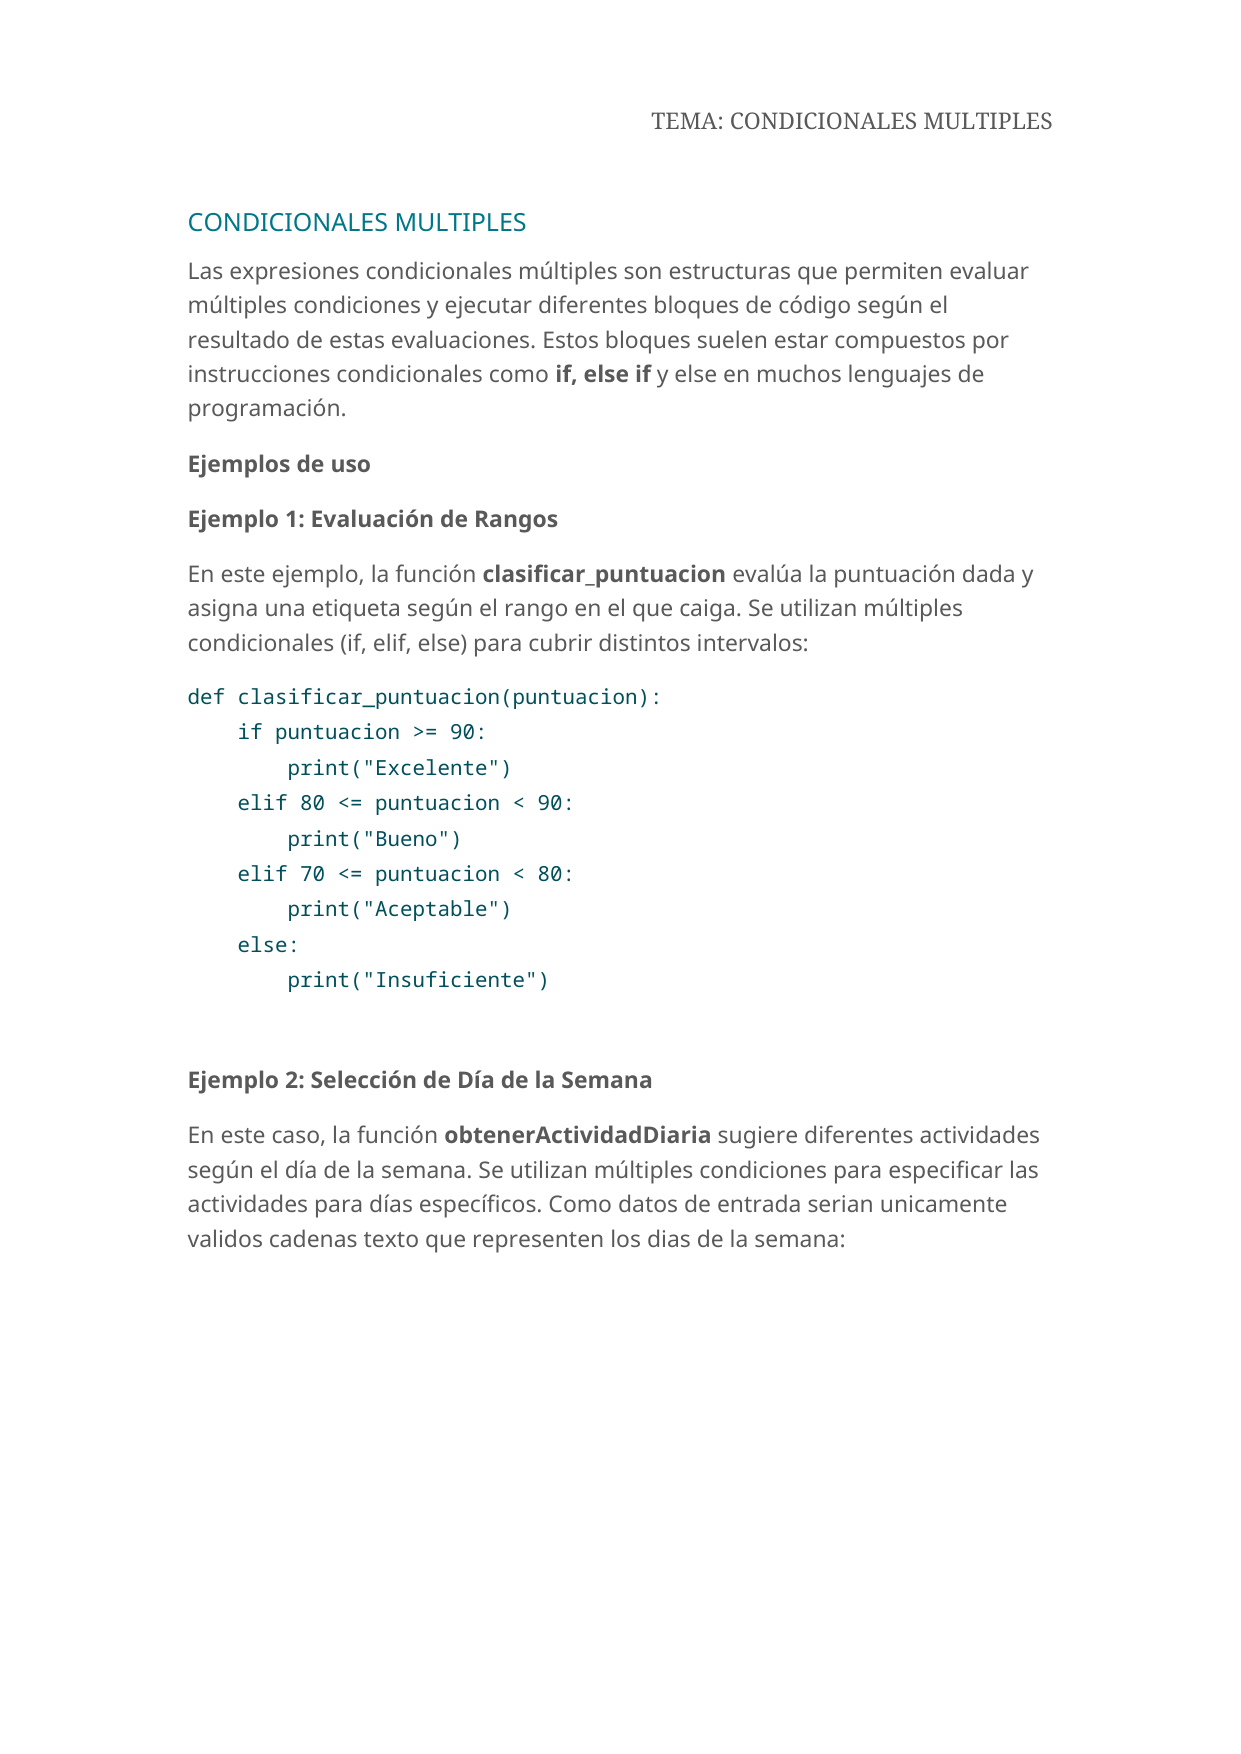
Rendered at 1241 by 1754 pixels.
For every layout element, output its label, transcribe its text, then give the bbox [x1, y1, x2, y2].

text Las expresiones condicionales múltiples son estructuras que permiten evaluar múltiples condiciones y ejecutar diferentes bloques de código según el resultado de estas evaluaciones. Estos bloques suelen estar compuestos por instrucciones condicionales como if, else if y else en muchos lenguajes de programación. [187, 255, 1053, 424]
subtitle Condicionales multiples [187, 205, 1053, 239]
text En este ejemplo, la función clasificar_puntuacion evalúa la puntuación dada y asigna una etiqueta según el rango en el que caiga. Se utilizan múltiples condicionales (if, elif, else) para cubrir distintos intervalos: [187, 558, 1053, 658]
text Ejemplo 2: Selección de Día de la Semana [187, 1064, 1053, 1096]
text Ejemplos de uso [187, 448, 1053, 479]
subtitle print("Excelente") [187, 753, 1053, 781]
subtitle print("Bueno") [187, 824, 1053, 852]
subtitle print("Aceptable") [187, 894, 1053, 923]
subtitle elif 70 <= puntuacion < 80: [187, 859, 1053, 887]
text Ejemplo 1: Evaluación de Rangos [187, 503, 1053, 534]
text En este caso, la función obtenerActividadDiaria sugiere diferentes actividades según el día de la semana. Se utilizan múltiples condiciones para especificar las actividades para días específicos. Como datos de entrada serian unicamente validos cadenas texto que representen los dias de la semana: [187, 1119, 1053, 1254]
subtitle elif 80 <= puntuacion < 90: [187, 788, 1053, 817]
subtitle print("Insuficiente") [187, 965, 1053, 994]
subtitle else: [187, 930, 1053, 958]
subtitle if puntuacion >= 90: [187, 717, 1053, 746]
subtitle def clasificar_puntuacion(puntuacion): [187, 682, 1053, 710]
